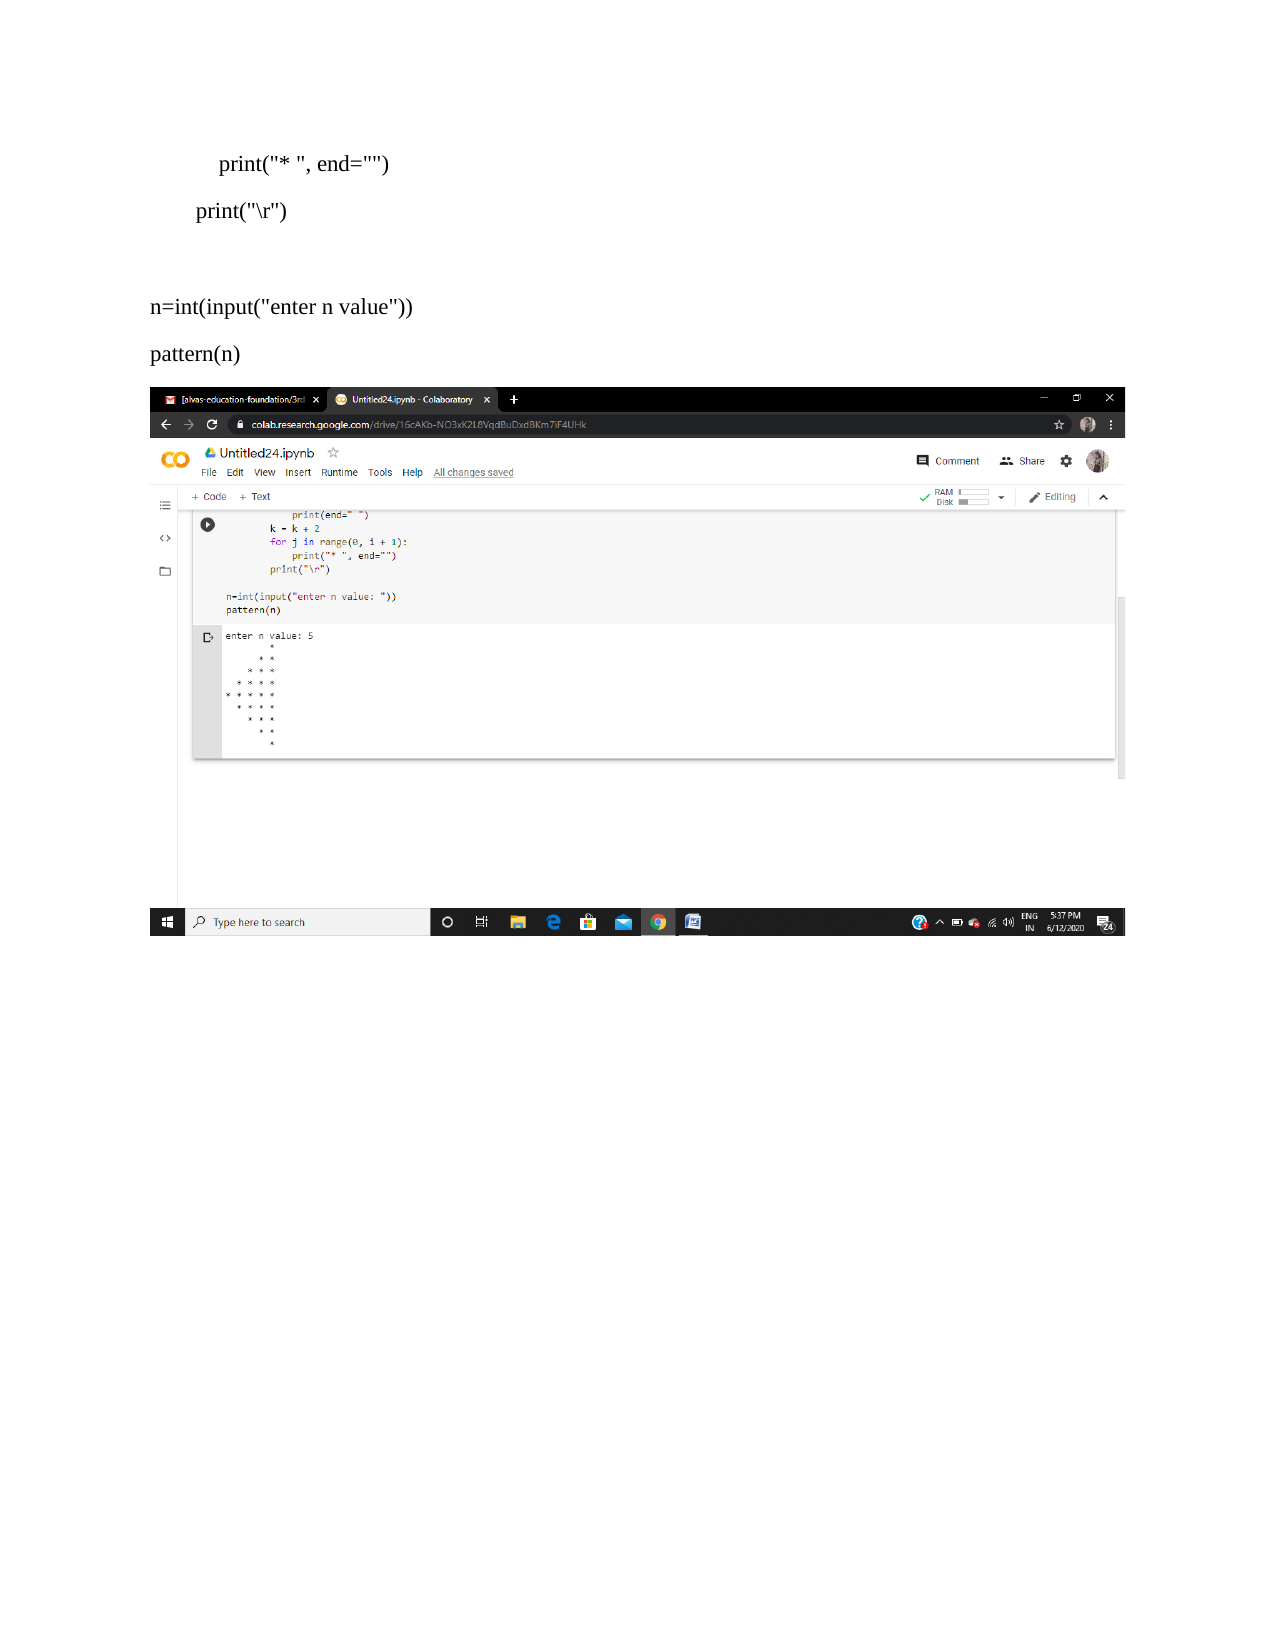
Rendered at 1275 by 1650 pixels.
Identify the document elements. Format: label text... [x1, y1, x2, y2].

text n=int(input("enter n value")) [150, 293, 1125, 319]
text pattern(n) [150, 340, 1125, 367]
text print("* ", end="") [150, 150, 1125, 176]
picture [150, 387, 1125, 936]
text print("\r") [150, 197, 1125, 223]
